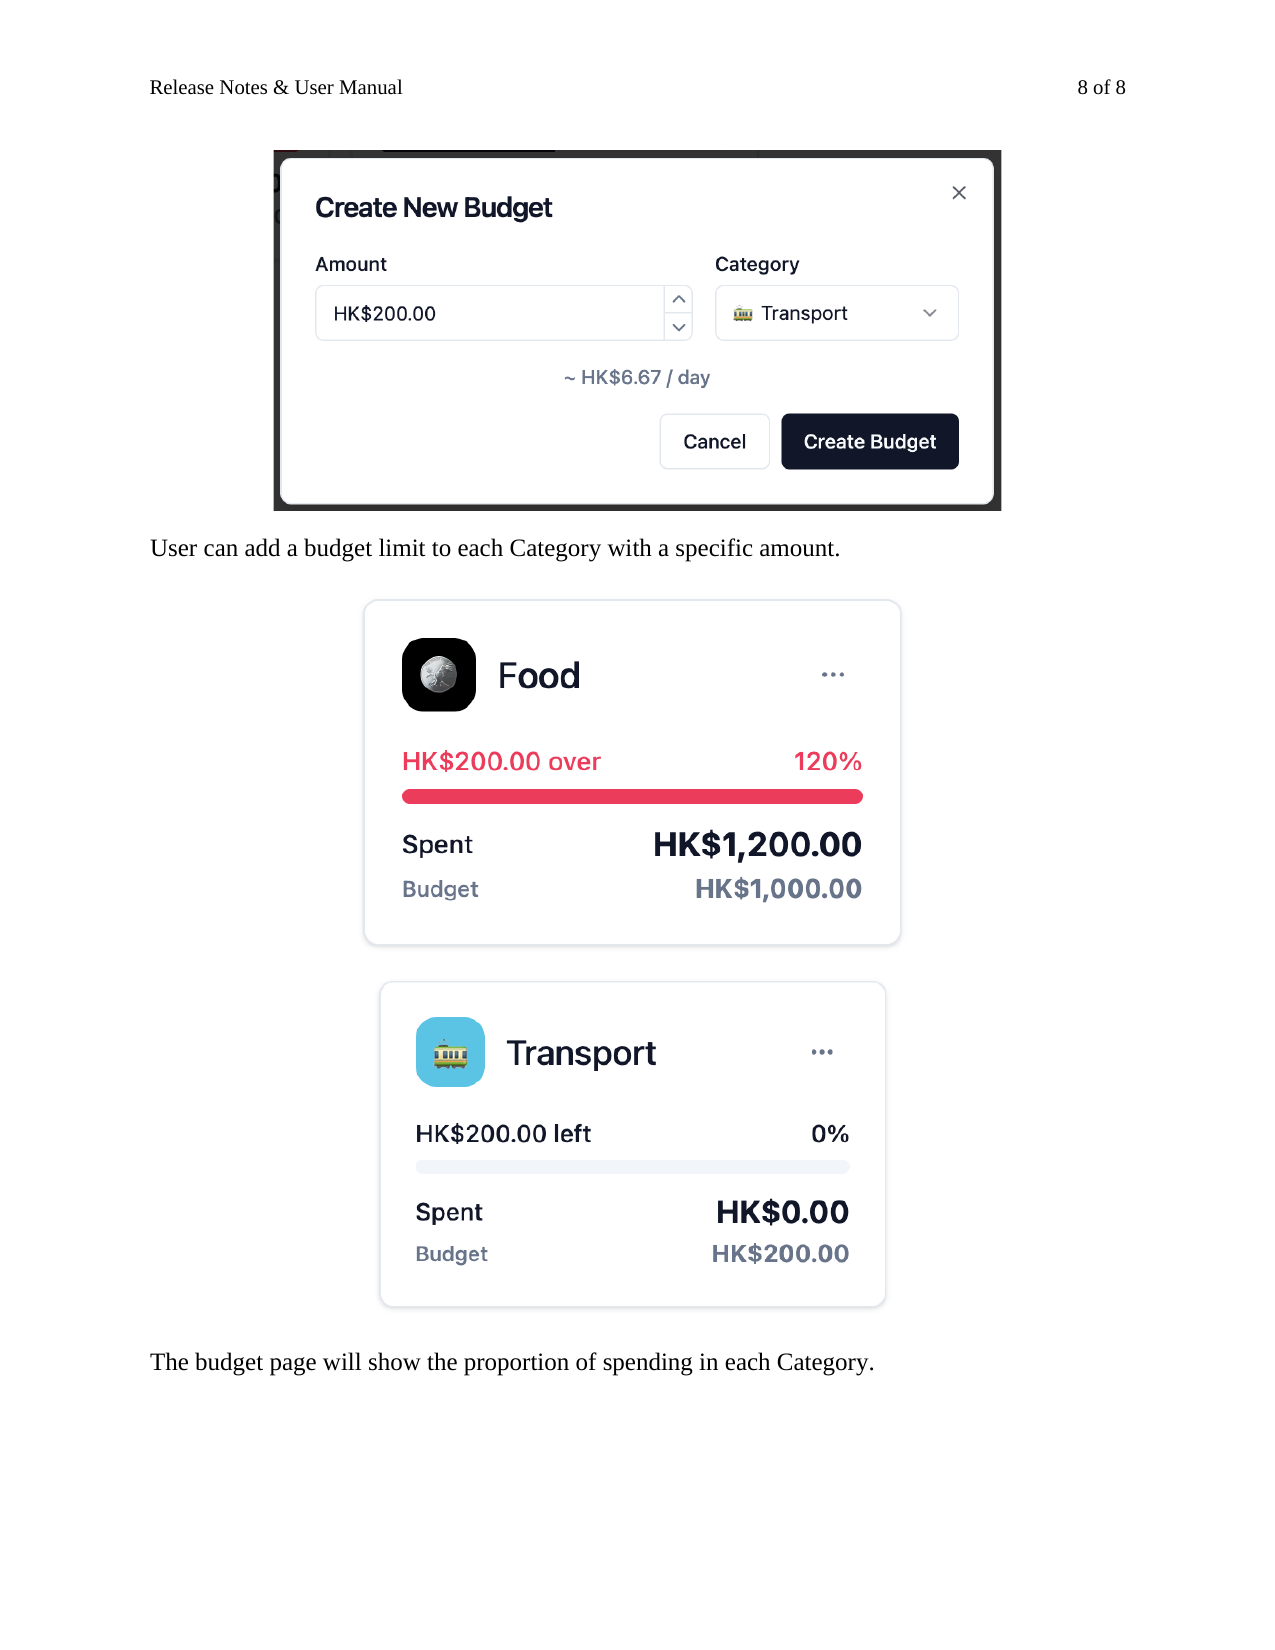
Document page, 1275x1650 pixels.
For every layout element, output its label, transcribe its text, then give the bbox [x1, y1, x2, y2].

text The budget page will show the proportion of spending in each Category. [150, 1347, 1125, 1376]
text User can add a budget limit to each Category with a specific amount. [150, 533, 1125, 561]
